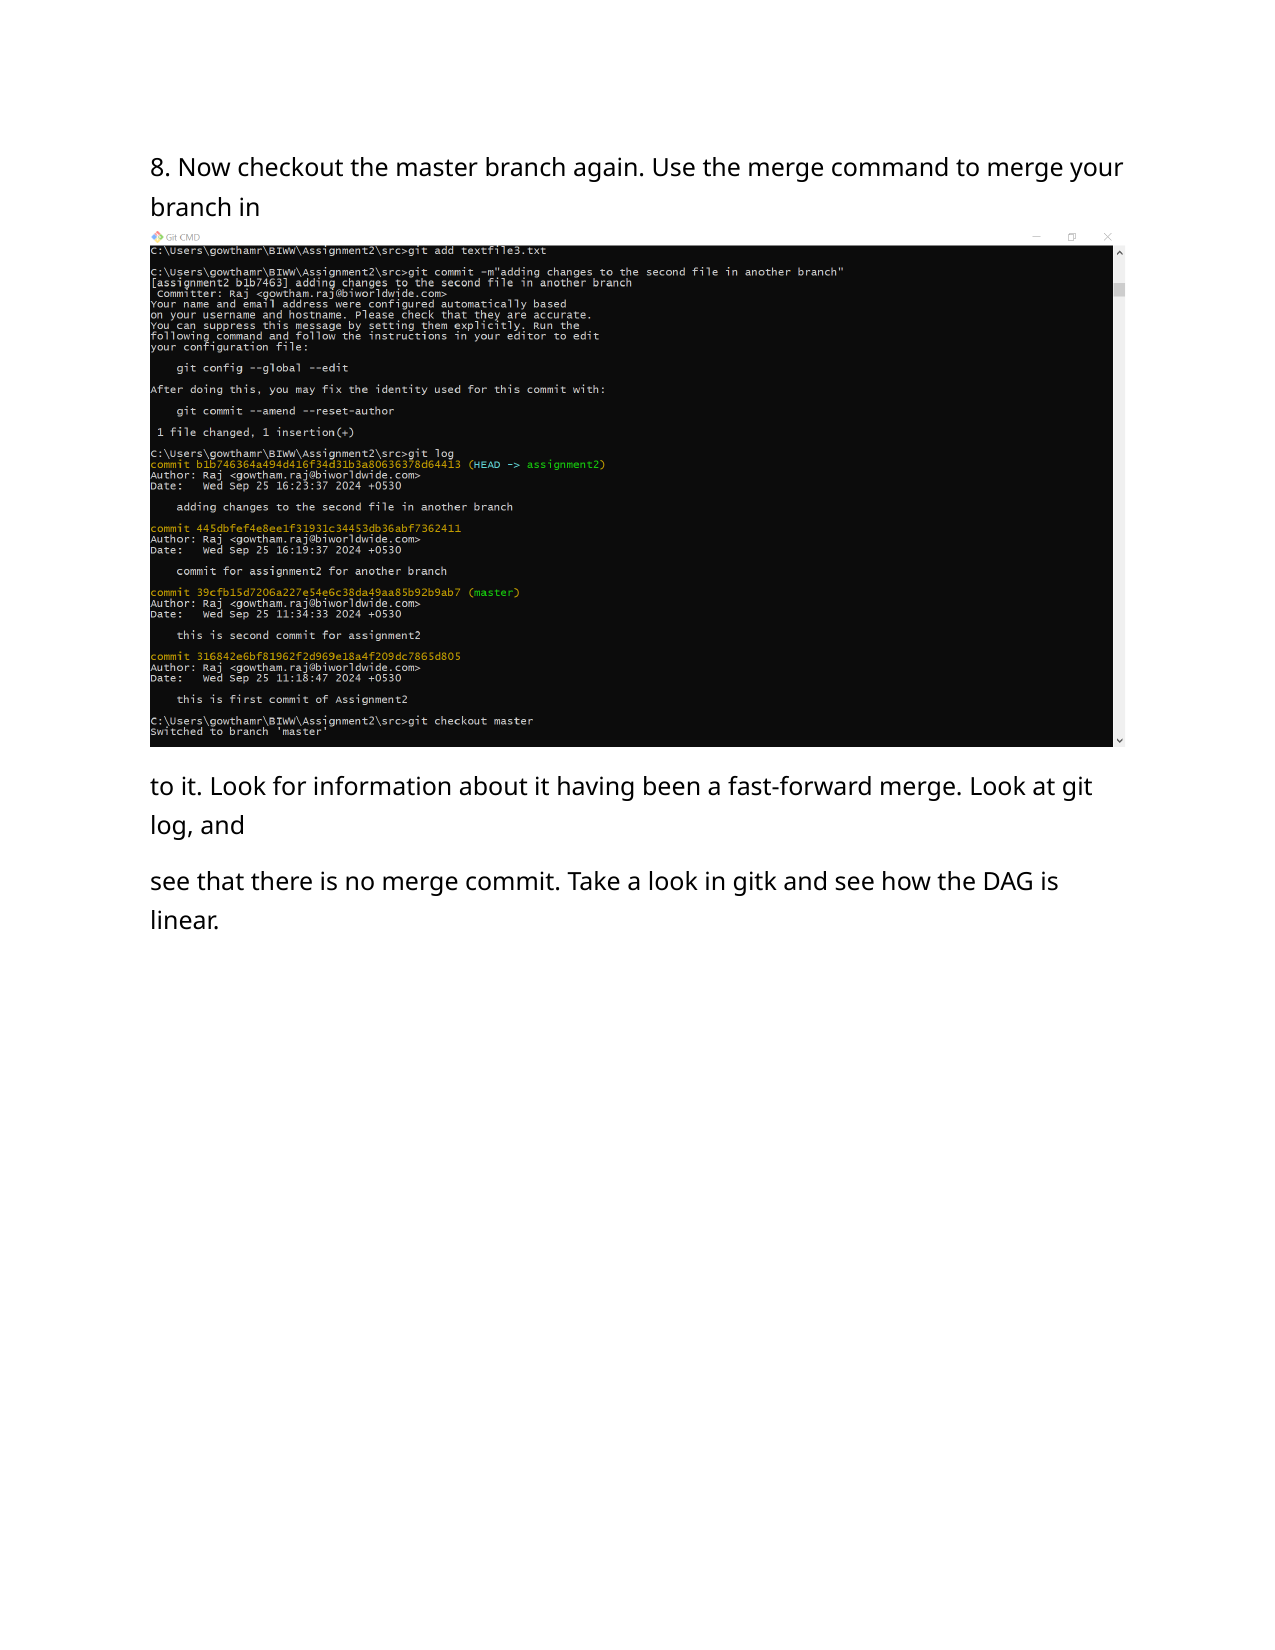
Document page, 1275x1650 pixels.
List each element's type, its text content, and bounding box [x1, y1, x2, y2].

text to it. Look for information about it having been a fast-forward merge. Look at git log, and [150, 768, 1125, 841]
picture [150, 228, 1125, 747]
text 8. Now checkout the master branch again. Use the merge command to merge your branch in [150, 150, 1125, 228]
text see that there is no merge commit. Take a look in gitk and see how the DAG is linear. [150, 863, 1125, 936]
